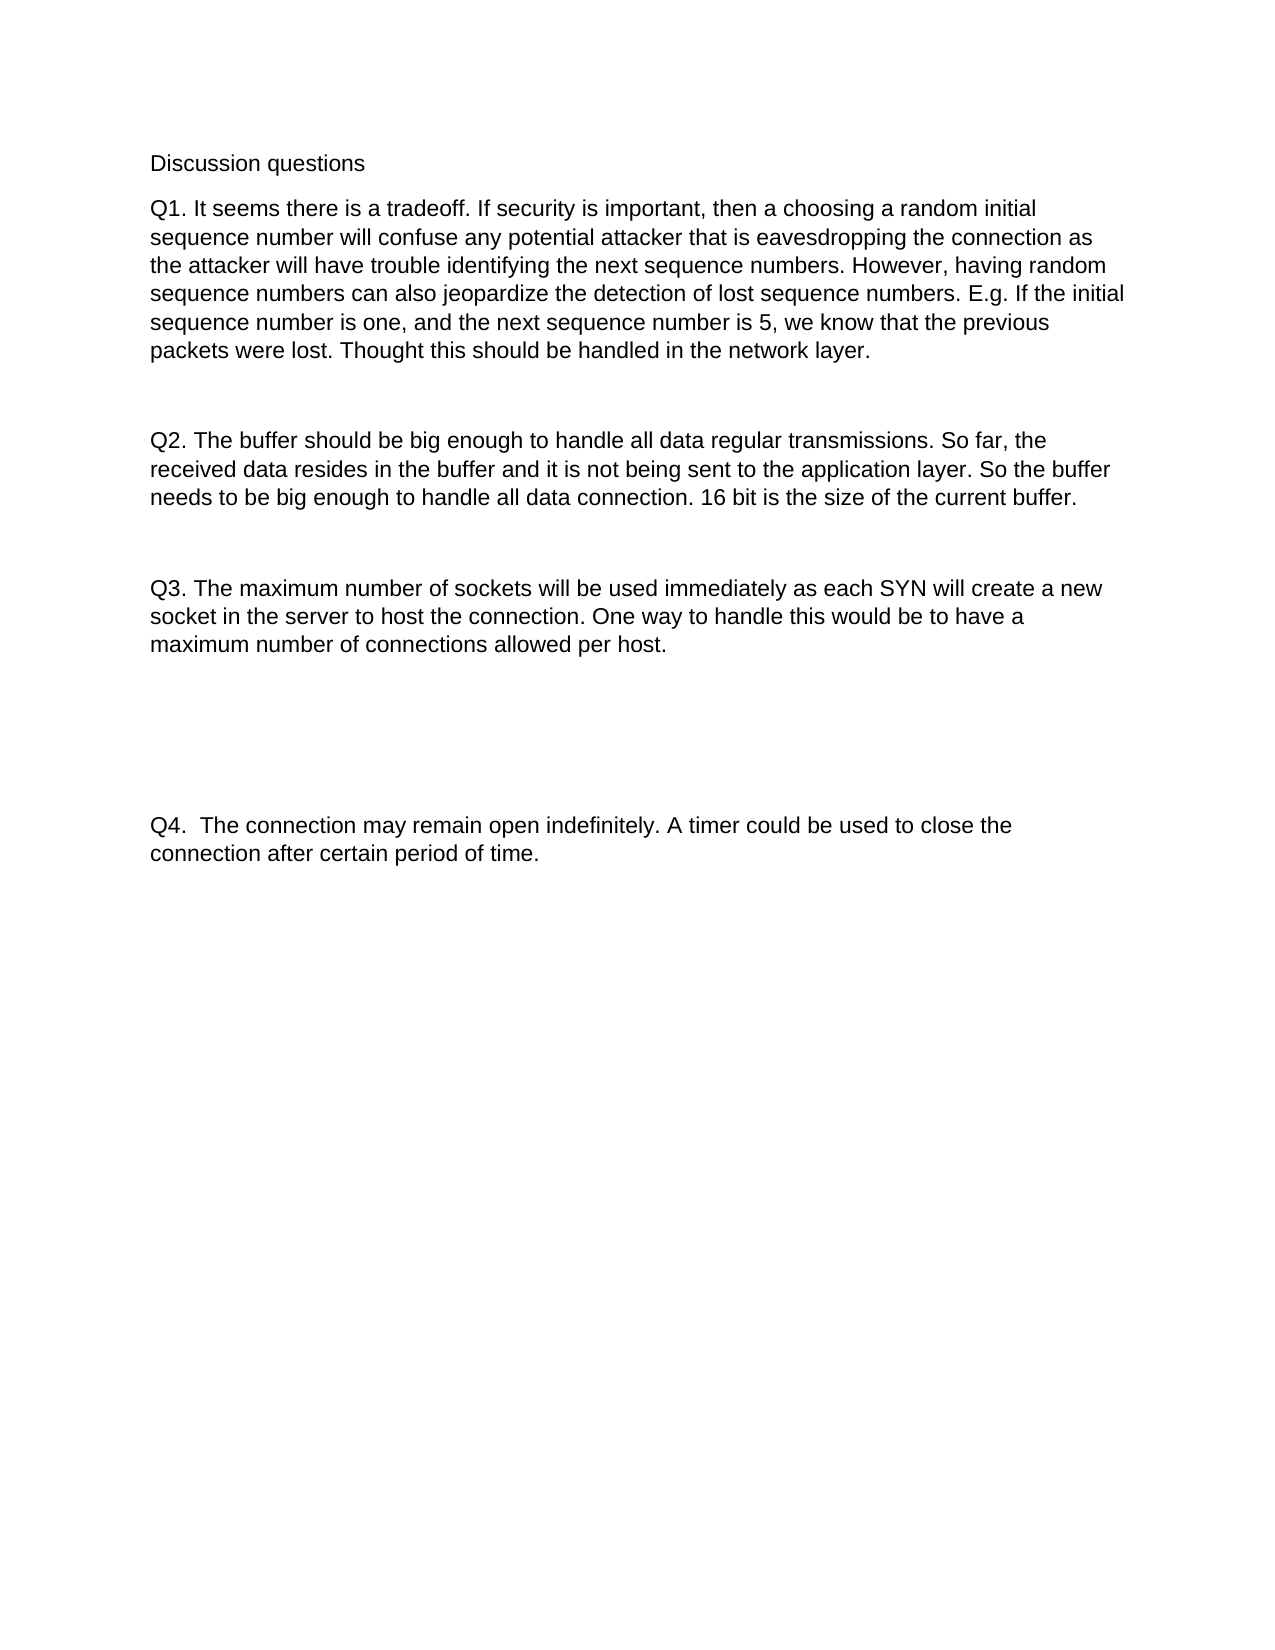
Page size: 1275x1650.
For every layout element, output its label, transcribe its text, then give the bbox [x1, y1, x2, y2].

text Discussion questions [150, 150, 1125, 176]
text Q2. The buffer should be big enough to handle all data regular transmissions. So far, the received data resides in the buffer and it is not being sent to the application layer. So the buffer needs to be big enough to handle all data connection. 16 bit is the size of the current buffer. [150, 427, 1125, 511]
text Q1. It seems there is a tradeoff. If security is important, then a choosing a random initial sequence number will confuse any potential attacker that is eavesdropping the connection as the attacker will have trouble identifying the next sequence numbers. However, having random sequence numbers can also jeopardize the detection of lost sequence numbers. E.g. If the initial sequence number is one, and the next sequence number is 5, we know that the previous packets were lost. Thought this should be handled in the network layer. [150, 195, 1125, 364]
text Q3. The maximum number of sockets will be used immediately as each SYN will create a new socket in the server to host the connection. One way to handle this would be to have a maximum number of connections allowed per host. [150, 574, 1125, 658]
text Q4. The connection may remain open indefinitely. A timer could be used to close the connection after certain period of time. [150, 812, 1125, 867]
